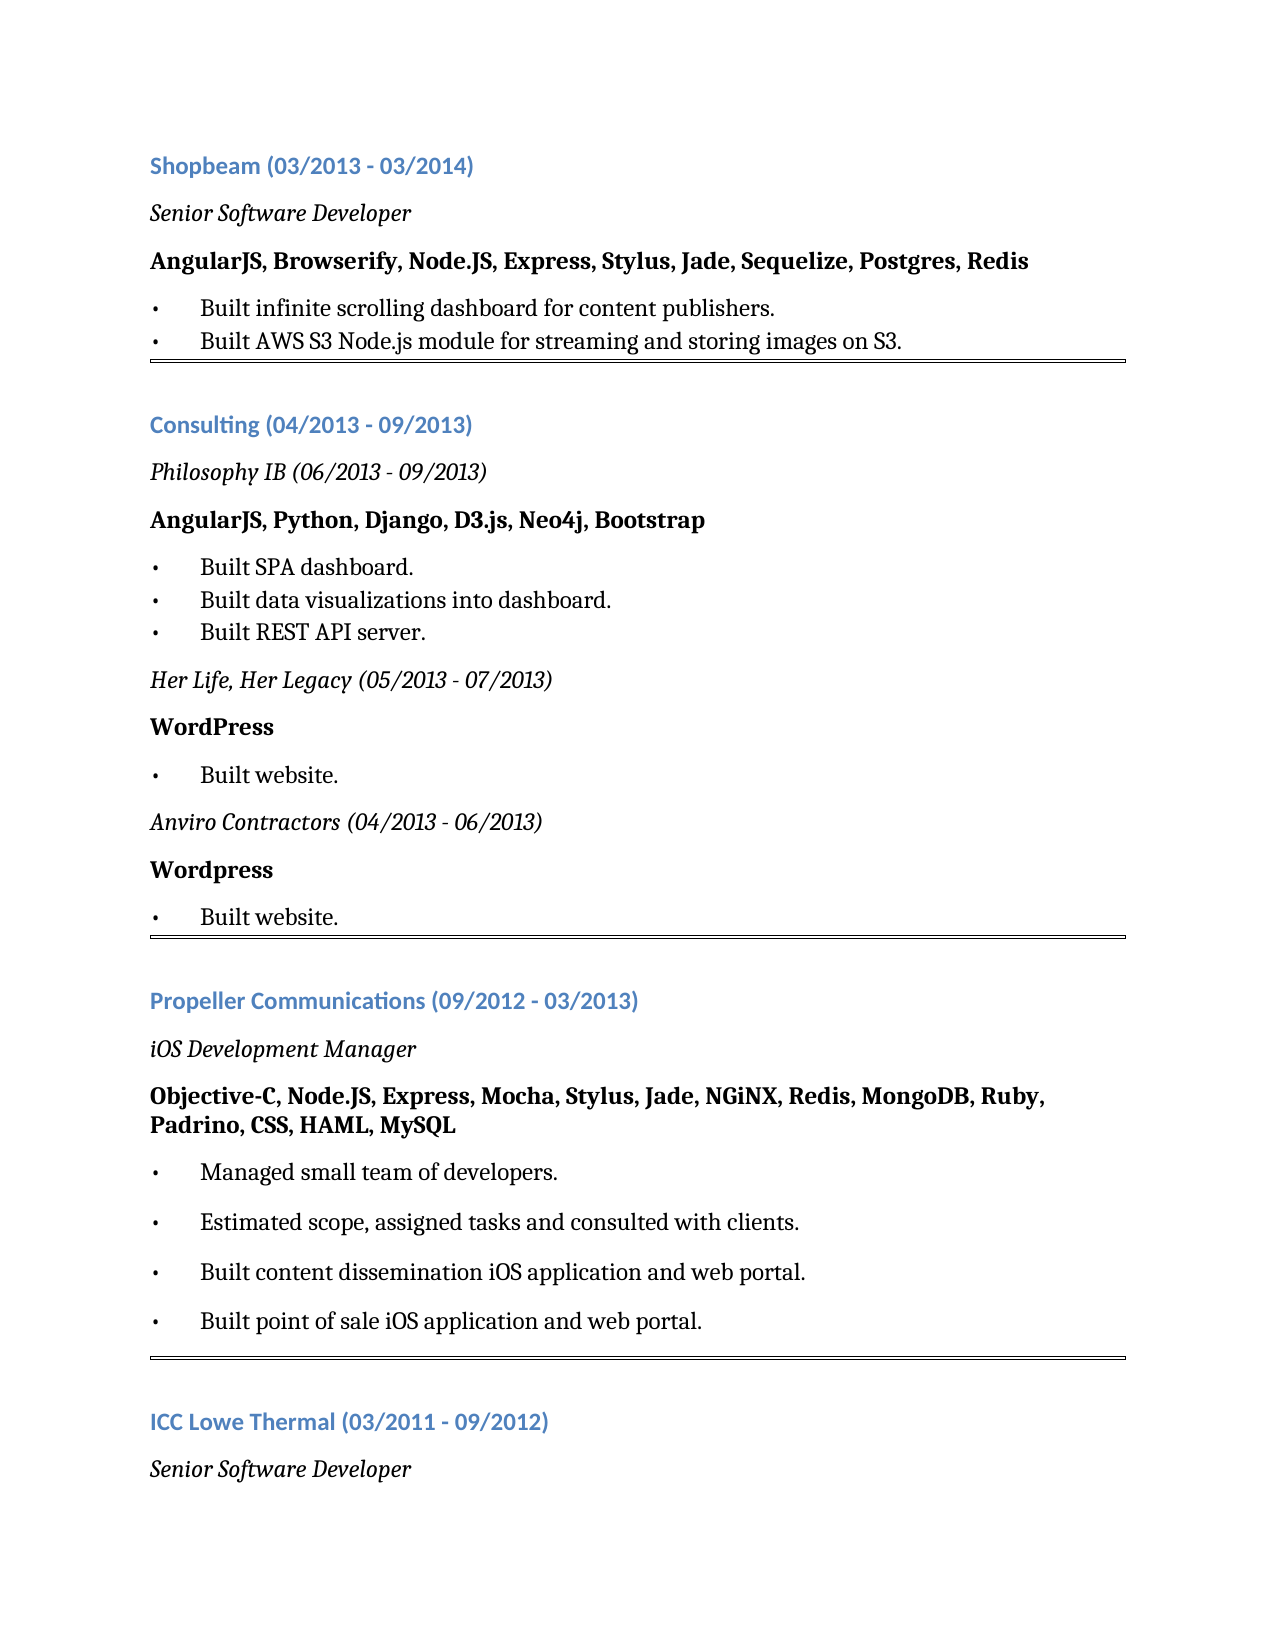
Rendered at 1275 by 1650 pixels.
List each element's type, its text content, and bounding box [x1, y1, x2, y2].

text Philosophy IB (06/2013 - 09/2013) [150, 458, 1125, 487]
text Wordpress [150, 856, 1125, 884]
text Her Life, Her Legacy (05/2013 - 07/2013) [150, 666, 1125, 694]
list Built website. [150, 903, 1125, 932]
subtitle ICC Lowe Thermal (03/2011 - 09/2012) [150, 1406, 1125, 1437]
list Built point of sale iOS application and web portal. [150, 1307, 1125, 1336]
subtitle Shopbeam (03/2013 - 03/2014) [150, 150, 1125, 181]
text Senior Software Developer [150, 199, 1125, 228]
subtitle Propeller Communications (09/2012 - 03/2013) [150, 985, 1125, 1016]
list Built data visualizations into dashboard. [150, 586, 1125, 614]
text AngularJS, Python, Django, D3.js, Neo4j, Bootstrap [150, 506, 1125, 534]
list Managed small team of developers. [150, 1158, 1125, 1187]
subtitle Consulting (04/2013 - 09/2013) [150, 409, 1125, 439]
list Built content dissemination iOS application and web portal. [150, 1257, 1125, 1286]
text AngularJS, Browserify, Node.JS, Express, Stylus, Jade, Sequelize, Postgres, Redis [150, 247, 1125, 276]
list Built website. [150, 761, 1125, 789]
list Estimated scope, assigned tasks and consulted with clients. [150, 1208, 1125, 1237]
list Built AWS S3 Node.js module for streaming and storing images on S3. [150, 327, 1125, 356]
text Anviro Contractors (04/2013 - 06/2013) [150, 808, 1125, 837]
text WordPress [150, 713, 1125, 742]
text Senior Software Developer [150, 1455, 1125, 1484]
text Objective-C, Node.JS, Express, Mocha, Stylus, Jade, NGiNX, Redis, MongoDB, Ruby, Padrino, CSS, HAML, MySQL [150, 1082, 1125, 1139]
text iOS Development Manager [150, 1034, 1125, 1063]
list Built SPA dashboard. [150, 553, 1125, 582]
list Built infinite scrolling dashboard for content publishers. [150, 294, 1125, 323]
list Built REST API server. [150, 618, 1125, 647]
